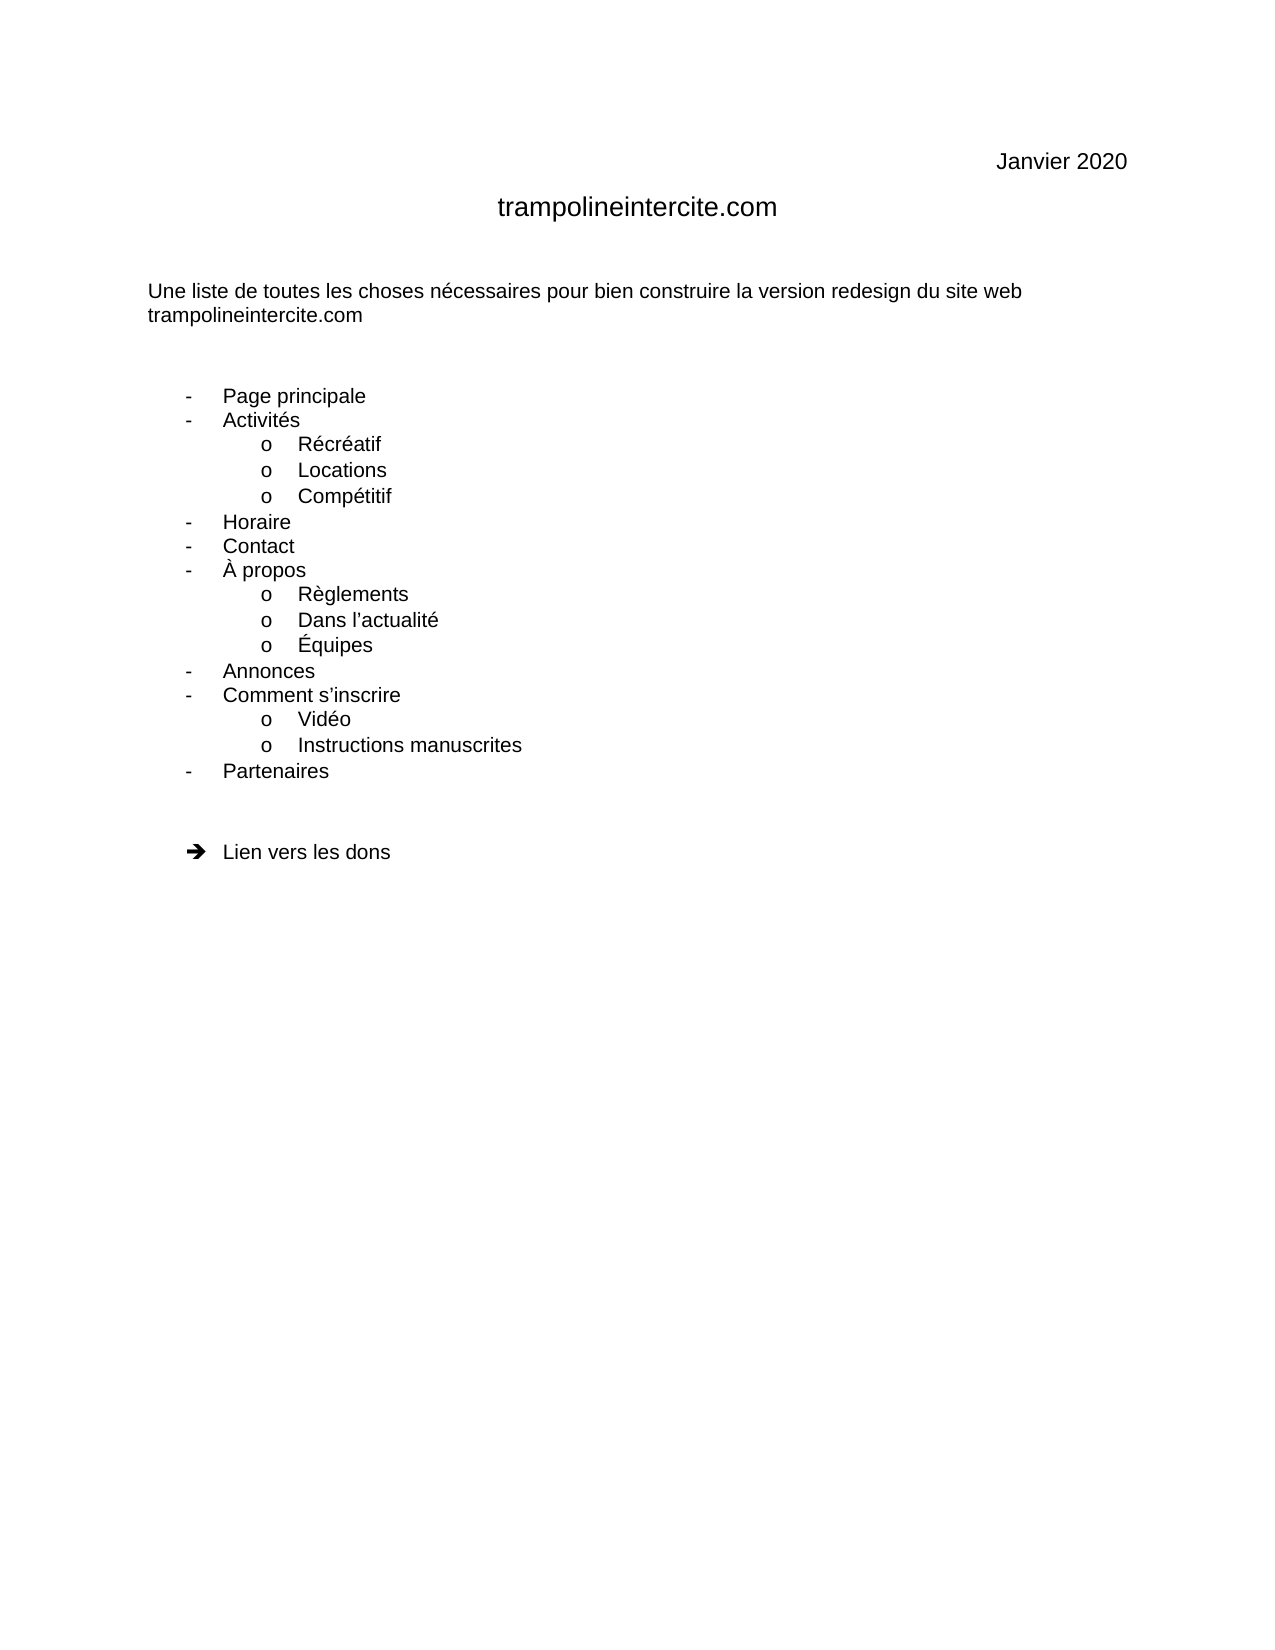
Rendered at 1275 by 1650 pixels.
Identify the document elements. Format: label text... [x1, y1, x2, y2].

list Récréatif [260, 432, 1127, 458]
list Équipes [260, 633, 1127, 659]
list Locations [260, 458, 1127, 484]
list Annonces [185, 659, 1127, 683]
list Lien vers les dons [185, 840, 1127, 864]
list Dans l’actualité [260, 607, 1127, 633]
list Page principale [185, 384, 1127, 408]
list Règlements [260, 582, 1127, 607]
text Une liste de toutes les choses nécessaires pour bien construire la version redesign du site web trampolineintercite.com [148, 279, 1127, 327]
list À propos [185, 558, 1127, 582]
list Instructions manuscrites [260, 733, 1127, 759]
text trampolineintercite.com [148, 191, 1127, 222]
list Partenaires [185, 759, 1127, 783]
text Janvier 2020 [148, 148, 1127, 174]
list Horaire [185, 510, 1127, 534]
list Contact [185, 534, 1127, 558]
list Vidéo [260, 707, 1127, 733]
list Activités [185, 408, 1127, 432]
list Comment s’inscrire [185, 683, 1127, 707]
list Compétitif [260, 484, 1127, 510]
